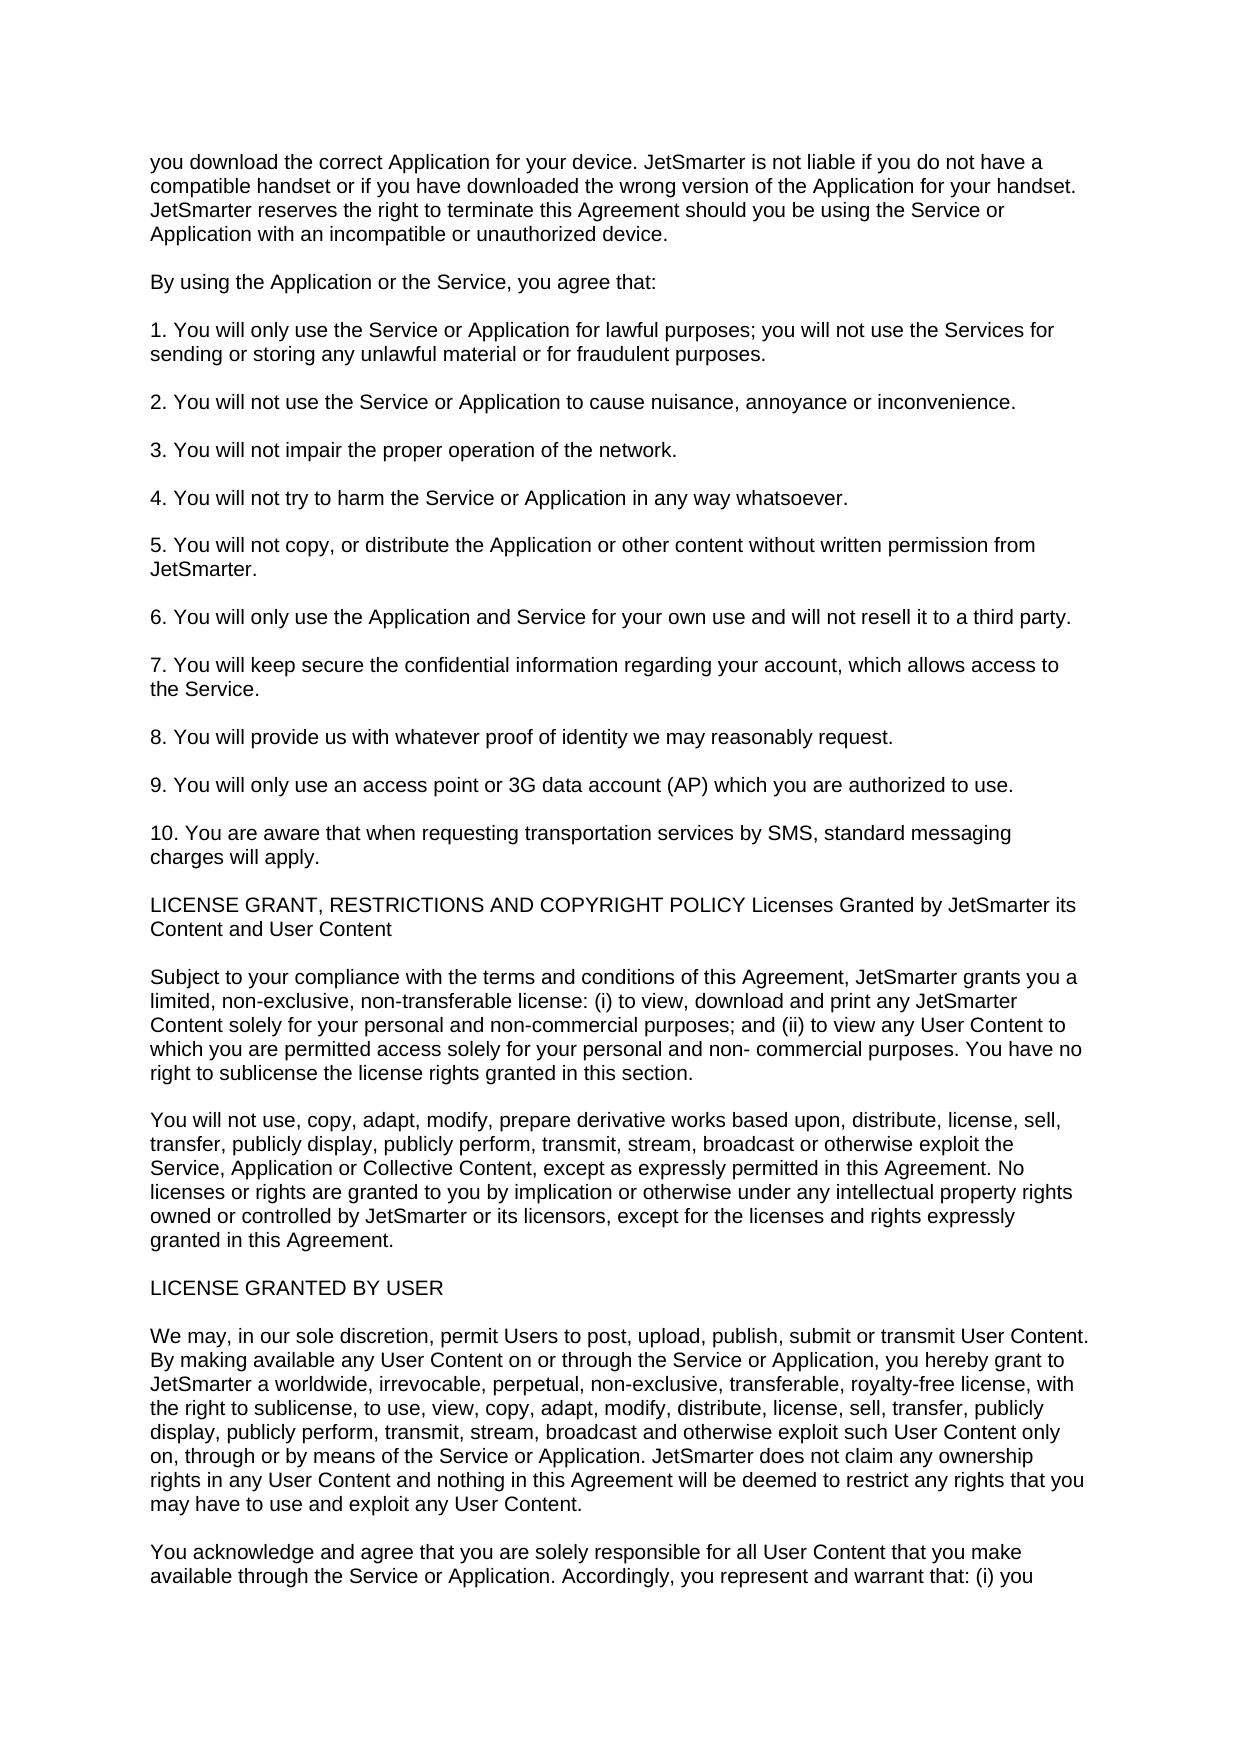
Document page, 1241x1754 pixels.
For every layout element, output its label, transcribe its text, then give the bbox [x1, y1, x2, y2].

text 4. You will not try to harm the Service or Application in any way whatsoever. [150, 485, 1090, 509]
text 6. You will only use the Application and Service for your own use and will not resell it to a third party. [150, 605, 1090, 629]
text 1. You will only use the Service or Application for lawful purposes; you will not use the Services for sending or storing any unlawful material or for fraudulent purposes. [150, 318, 1090, 366]
text 8. You will provide us with whatever proof of identity we may reasonably request. [150, 725, 1090, 749]
text We may, in our sole discretion, permit Users to post, upload, publish, submit or transmit User Content. By making available any User Content on or through the Service or Application, you hereby grant to JetSmarter a worldwide, irrevocable, perpetual, non-exclusive, transferable, royalty-free license, with the right to sublicense, to use, view, copy, adapt, modify, distribute, license, sell, transfer, publicly display, publicly perform, transmit, stream, broadcast and otherwise exploit such User Content only on, through or by means of the Service or Application. JetSmarter does not claim any ownership rights in any User Content and nothing in this Agreement will be deemed to restrict any rights that you may have to use and exploit any User Content. [150, 1324, 1090, 1516]
text 9. You will only use an access point or 3G data account (AP) which you are authorized to use. [150, 773, 1090, 797]
text 7. You will keep secure the confidential information regarding your account, which allows access to the Service. [150, 653, 1090, 701]
text LICENSE GRANTED BY USER [150, 1276, 1090, 1300]
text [150, 1539, 1090, 1587]
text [150, 150, 1090, 246]
text Subject to your compliance with the terms and conditions of this Agreement, JetSmarter grants you a limited, non-exclusive, non-transferable license: (i) to view, download and print any JetSmarter Content solely for your personal and non-commercial purposes; and (ii) to view any User Content to which you are permitted access solely for your personal and non- commercial purposes. You have no right to sublicense the license rights granted in this section. [150, 964, 1090, 1084]
text You will not use, copy, adapt, modify, prepare derivative works based upon, distribute, license, sell, transfer, publicly display, publicly perform, transmit, stream, broadcast or otherwise exploit the Service, Application or Collective Content, except as expressly permitted in this Agreement. No licenses or rights are granted to you by implication or otherwise under any intellectual property rights owned or controlled by JetSmarter or its licensors, except for the licenses and rights expressly granted in this Agreement. [150, 1108, 1090, 1252]
text 5. You will not copy, or distribute the Application or other content without written permission from JetSmarter. [150, 533, 1090, 581]
text 3. You will not impair the proper operation of the network. [150, 437, 1090, 461]
text 2. You will not use the Service or Application to cause nuisance, annoyance or inconvenience. [150, 389, 1090, 413]
text LICENSE GRANT, RESTRICTIONS AND COPYRIGHT POLICY Licenses Granted by JetSmarter its Content and User Content [150, 893, 1090, 941]
text 10. You are aware that when requesting transportation services by SMS, standard messaging charges will apply. [150, 821, 1090, 869]
text By using the Application or the Service, you agree that: [150, 270, 1090, 294]
